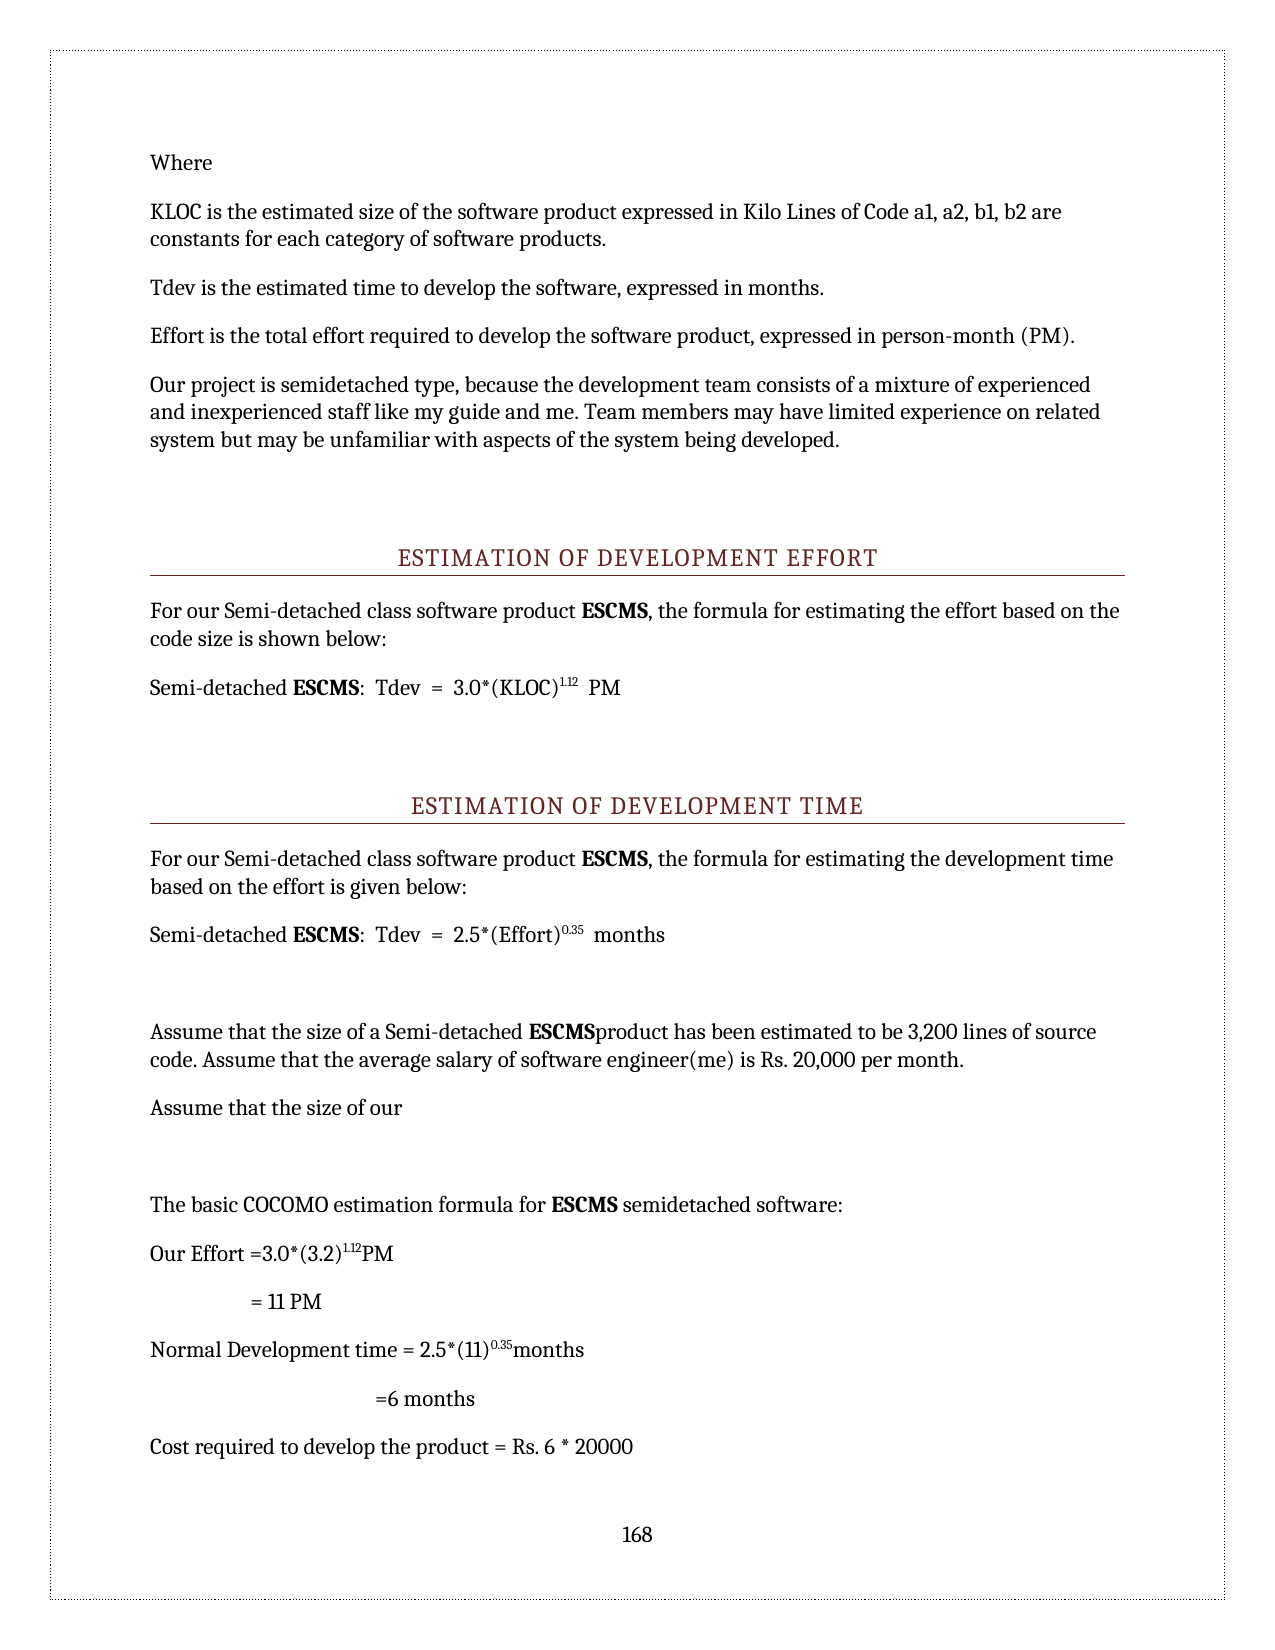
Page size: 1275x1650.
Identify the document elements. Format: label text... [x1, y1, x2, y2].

text = 11 PM [150, 1289, 1125, 1315]
text Tdev is the estimated time to develop the software, expressed in months. [150, 274, 1125, 301]
text For our Semi-detached class software product ESCMS, the formula for estimating the effort based on the code size is shown below: [150, 598, 1125, 652]
text Our Effort =3.0*(3.2)1.12PM [150, 1240, 1125, 1267]
text Effort is the total effort required to develop the software product, expressed in person-month (PM). [150, 323, 1125, 349]
text For our Semi-detached class software product ESCMS, the formula for estimating the development time based on the effort is given below: [150, 846, 1125, 900]
text =6 months [150, 1386, 1125, 1412]
text Cost required to develop the product = Rs. 6 * 20000 [150, 1434, 1125, 1461]
text Where [150, 150, 1125, 176]
subtitle Estimation of development effort [150, 544, 1125, 575]
text Normal Development time = 2.5*(11)0.35months [150, 1337, 1125, 1364]
text The basic COCOMO estimation formula for ESCMS semidetached software: [150, 1192, 1125, 1218]
text Assume that the size of our [150, 1095, 1125, 1121]
subtitle Estimation of development time [150, 792, 1125, 823]
text Semi-detached ESCMS: Tdev = 3.0*(KLOC)1.12 PM [150, 674, 1125, 701]
text Our project is semidetached type, because the development team consists of a mixture of experienced and inexperienced staff like my guide and me. Team members may have limited experience on related system but may be unfamiliar with aspects of the system being developed. [150, 371, 1125, 453]
text Semi-detached ESCMS: Tdev = 2.5*(Effort)0.35 months [150, 922, 1125, 948]
text KLOC is the estimated size of the software product expressed in Kilo Lines of Code a1, a2, b1, b2 are constants for each category of software products. [150, 198, 1125, 252]
text Assume that the size of a Semi-detached ESCMSproduct has been estimated to be 3,200 lines of source code. Assume that the average salary of software engineer(me) is Rs. 20,000 per month. [150, 1019, 1125, 1073]
